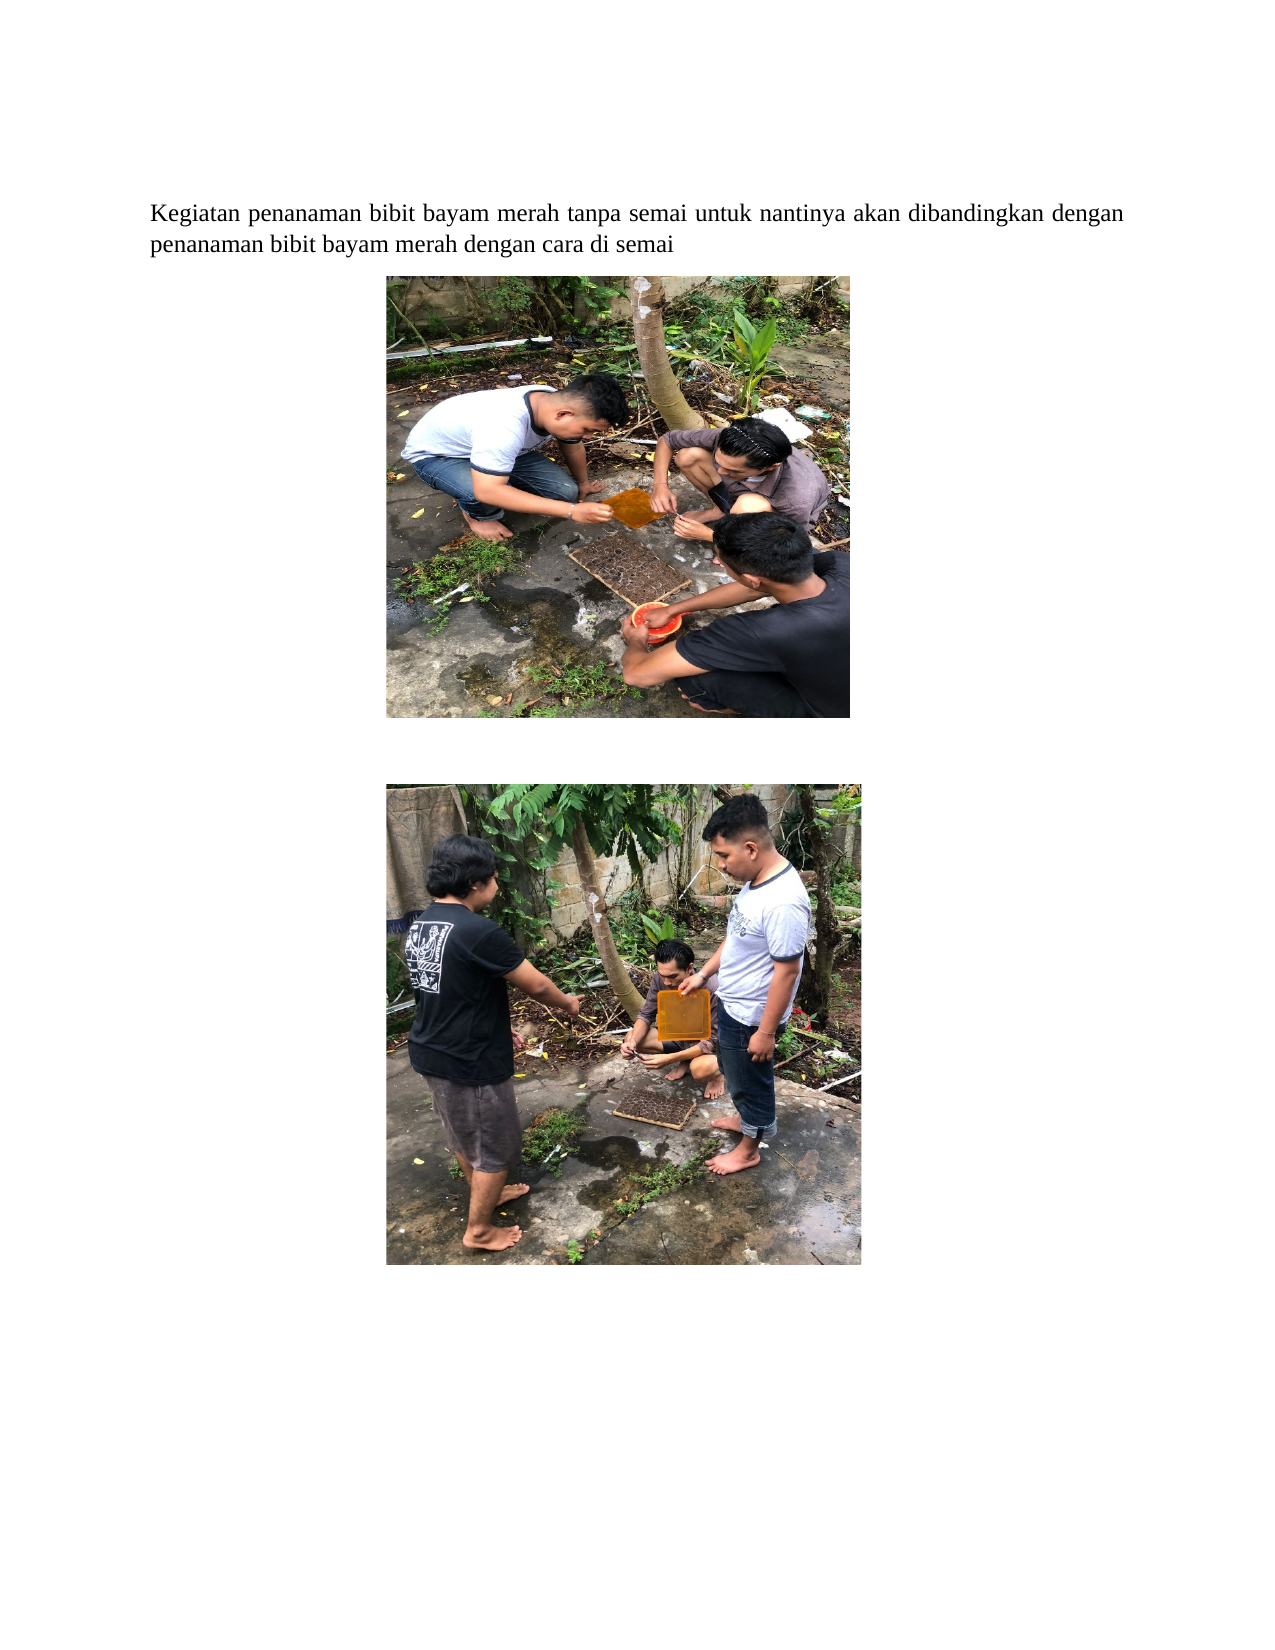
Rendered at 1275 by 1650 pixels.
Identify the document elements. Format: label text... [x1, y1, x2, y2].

picture [386, 784, 862, 1265]
text Kegiatan penanaman bibit bayam merah tanpa semai untuk nantinya akan dibandingkan dengan penanaman bibit bayam merah dengan cara di semai [150, 198, 1125, 257]
picture [386, 276, 850, 718]
